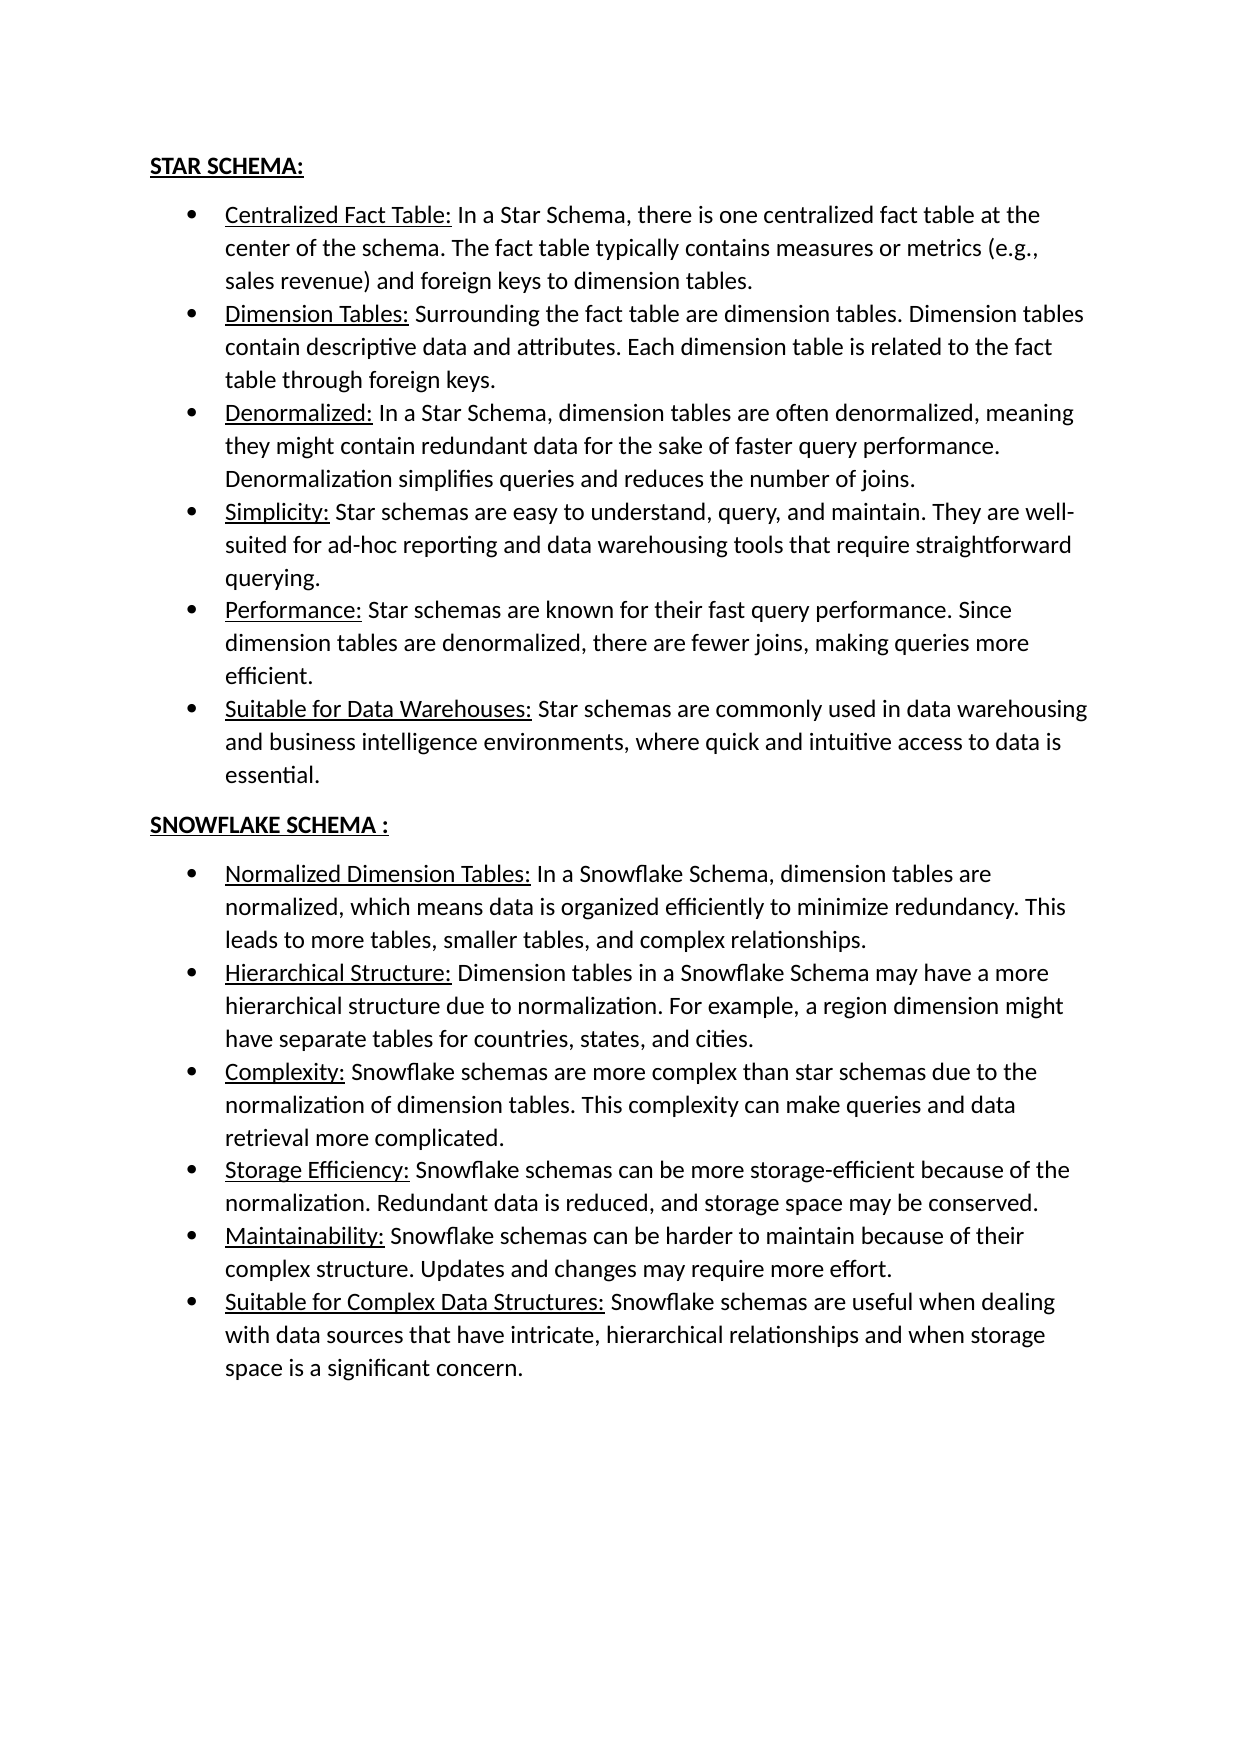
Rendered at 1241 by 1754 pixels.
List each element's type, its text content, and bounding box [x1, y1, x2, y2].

list Suitable for Complex Data Structures: Snowflake schemas are useful when dealing with data sources that have intricate, hierarchical relationships and when storage space is a significant concern. [187, 1286, 1090, 1383]
list Performance: Star schemas are known for their fast query performance. Since dimension tables are denormalized, there are fewer joins, making queries more efficient. [187, 594, 1090, 691]
list Suitable for Data Warehouses: Star schemas are commonly used in data warehousing and business intelligence environments, where quick and intuitive access to data is essential. [187, 693, 1090, 790]
list Complexity: Snowflake schemas are more complex than star schemas due to the normalization of dimension tables. This complexity can make queries and data retrieval more complicated. [187, 1056, 1090, 1152]
text STAR SCHEMA: [150, 150, 1090, 181]
list Normalized Dimension Tables: In a Snowflake Schema, dimension tables are normalized, which means data is organized efficiently to minimize redundancy. This leads to more tables, smaller tables, and complex relationships. [187, 858, 1090, 955]
list Storage Efficiency: Snowflake schemas can be more storage-efficient because of the normalization. Redundant data is reduced, and storage space may be conserved. [187, 1154, 1090, 1218]
list Dimension Tables: Surrounding the fact table are dimension tables. Dimension tables contain descriptive data and attributes. Each dimension table is related to the fact table through foreign keys. [187, 298, 1090, 395]
list Simplicity: Star schemas are easy to understand, query, and maintain. They are well-suited for ad-hoc reporting and data warehousing tools that require straightforward querying. [187, 496, 1090, 592]
list Denormalized: In a Star Schema, dimension tables are often denormalized, meaning they might contain redundant data for the sake of faster query performance. Denormalization simplifies queries and reduces the number of joins. [187, 397, 1090, 493]
text SNOWFLAKE SCHEMA : [150, 809, 1090, 839]
list Hierarchical Structure: Dimension tables in a Snowflake Schema may have a more hierarchical structure due to normalization. For example, a region dimension might have separate tables for countries, states, and cities. [187, 957, 1090, 1053]
list Maintainability: Snowflake schemas can be harder to maintain because of their complex structure. Updates and changes may require more effort. [187, 1220, 1090, 1284]
list Centralized Fact Table: In a Star Schema, there is one centralized fact table at the center of the schema. The fact table typically contains measures or metrics (e.g., sales revenue) and foreign keys to dimension tables. [187, 199, 1090, 296]
